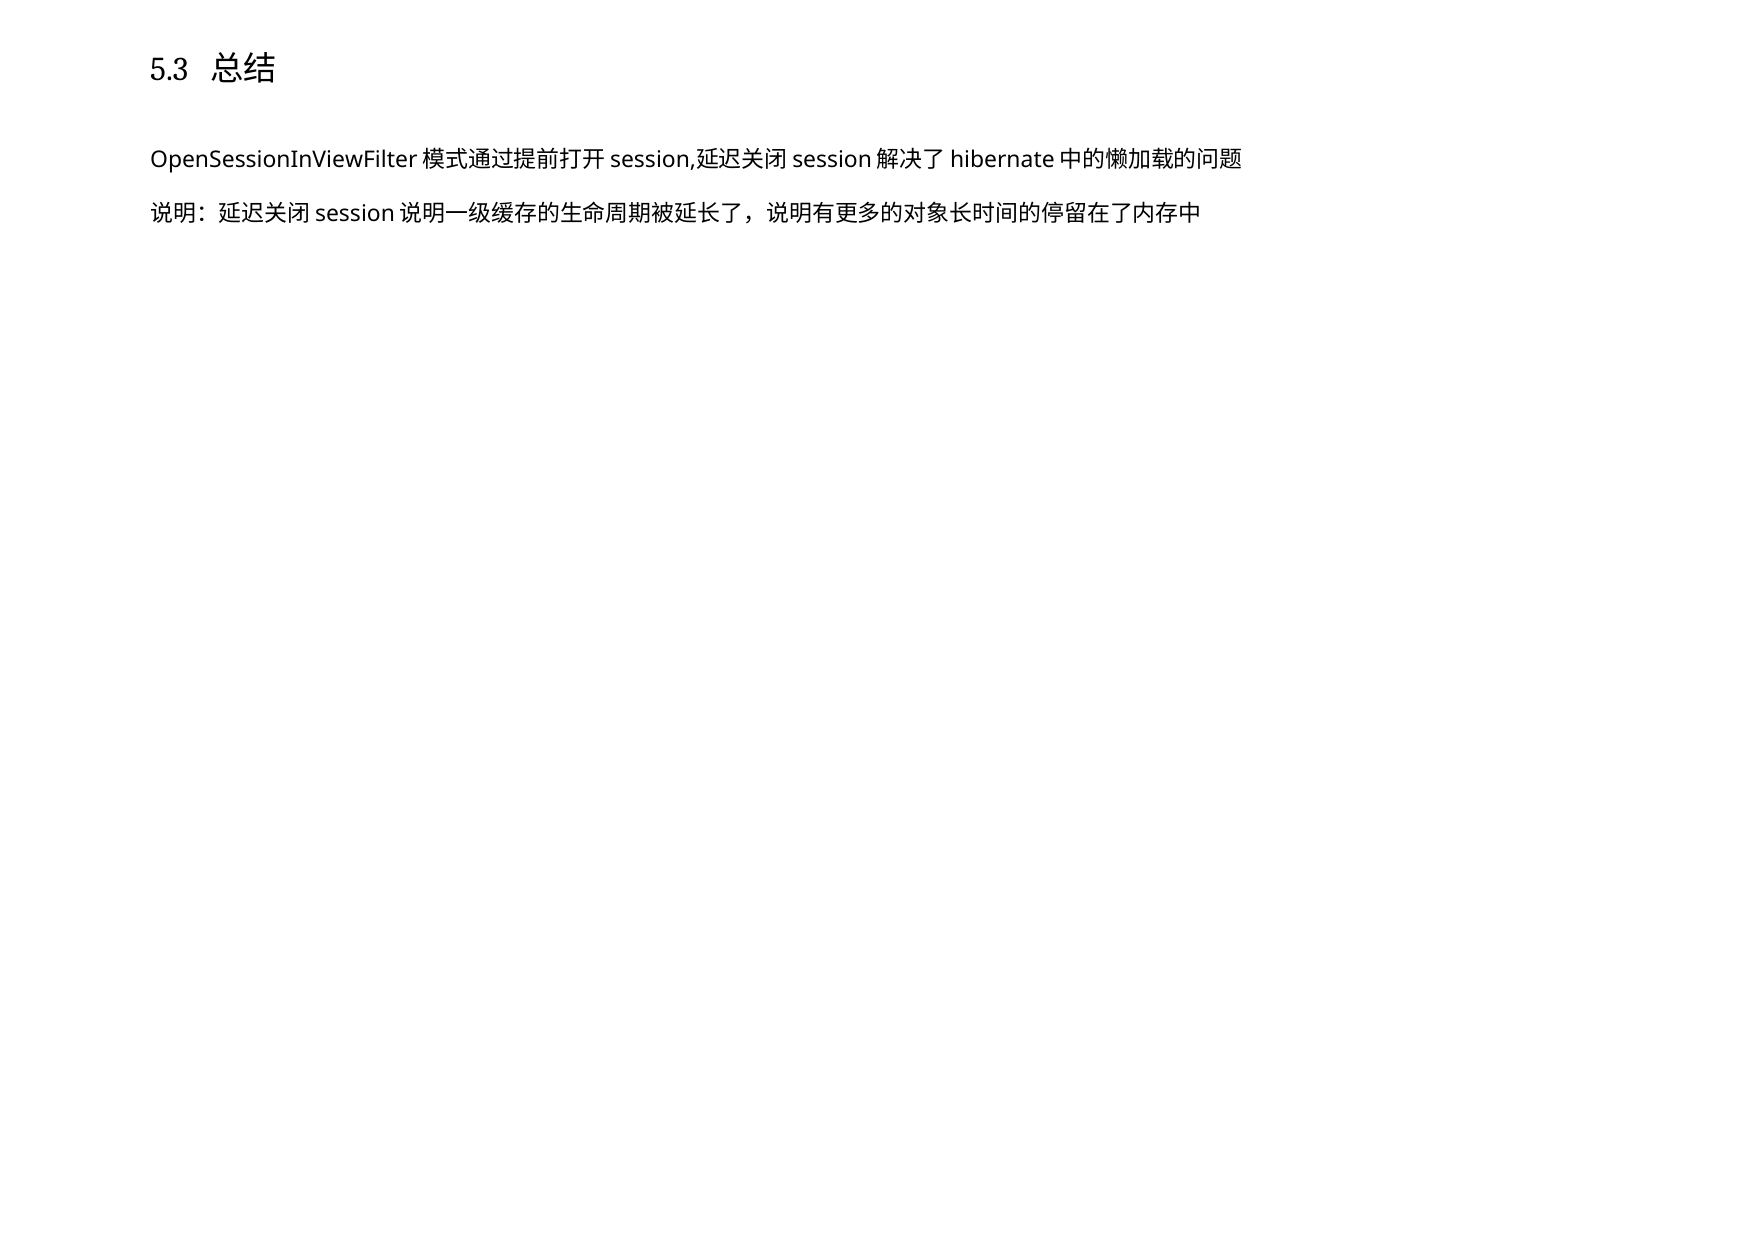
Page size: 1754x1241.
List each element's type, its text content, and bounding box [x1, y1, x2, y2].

subtitle 总结 [150, 41, 1636, 89]
text 说明：延迟关闭session说明一级缓存的生命周期被延长了，说明有更多的对象长时间的停留在了内存中 [150, 195, 1636, 228]
text OpenSessionInViewFilter模式通过提前打开session,延迟关闭session解决了hibernate中的懒加载的问题 [150, 141, 1636, 174]
